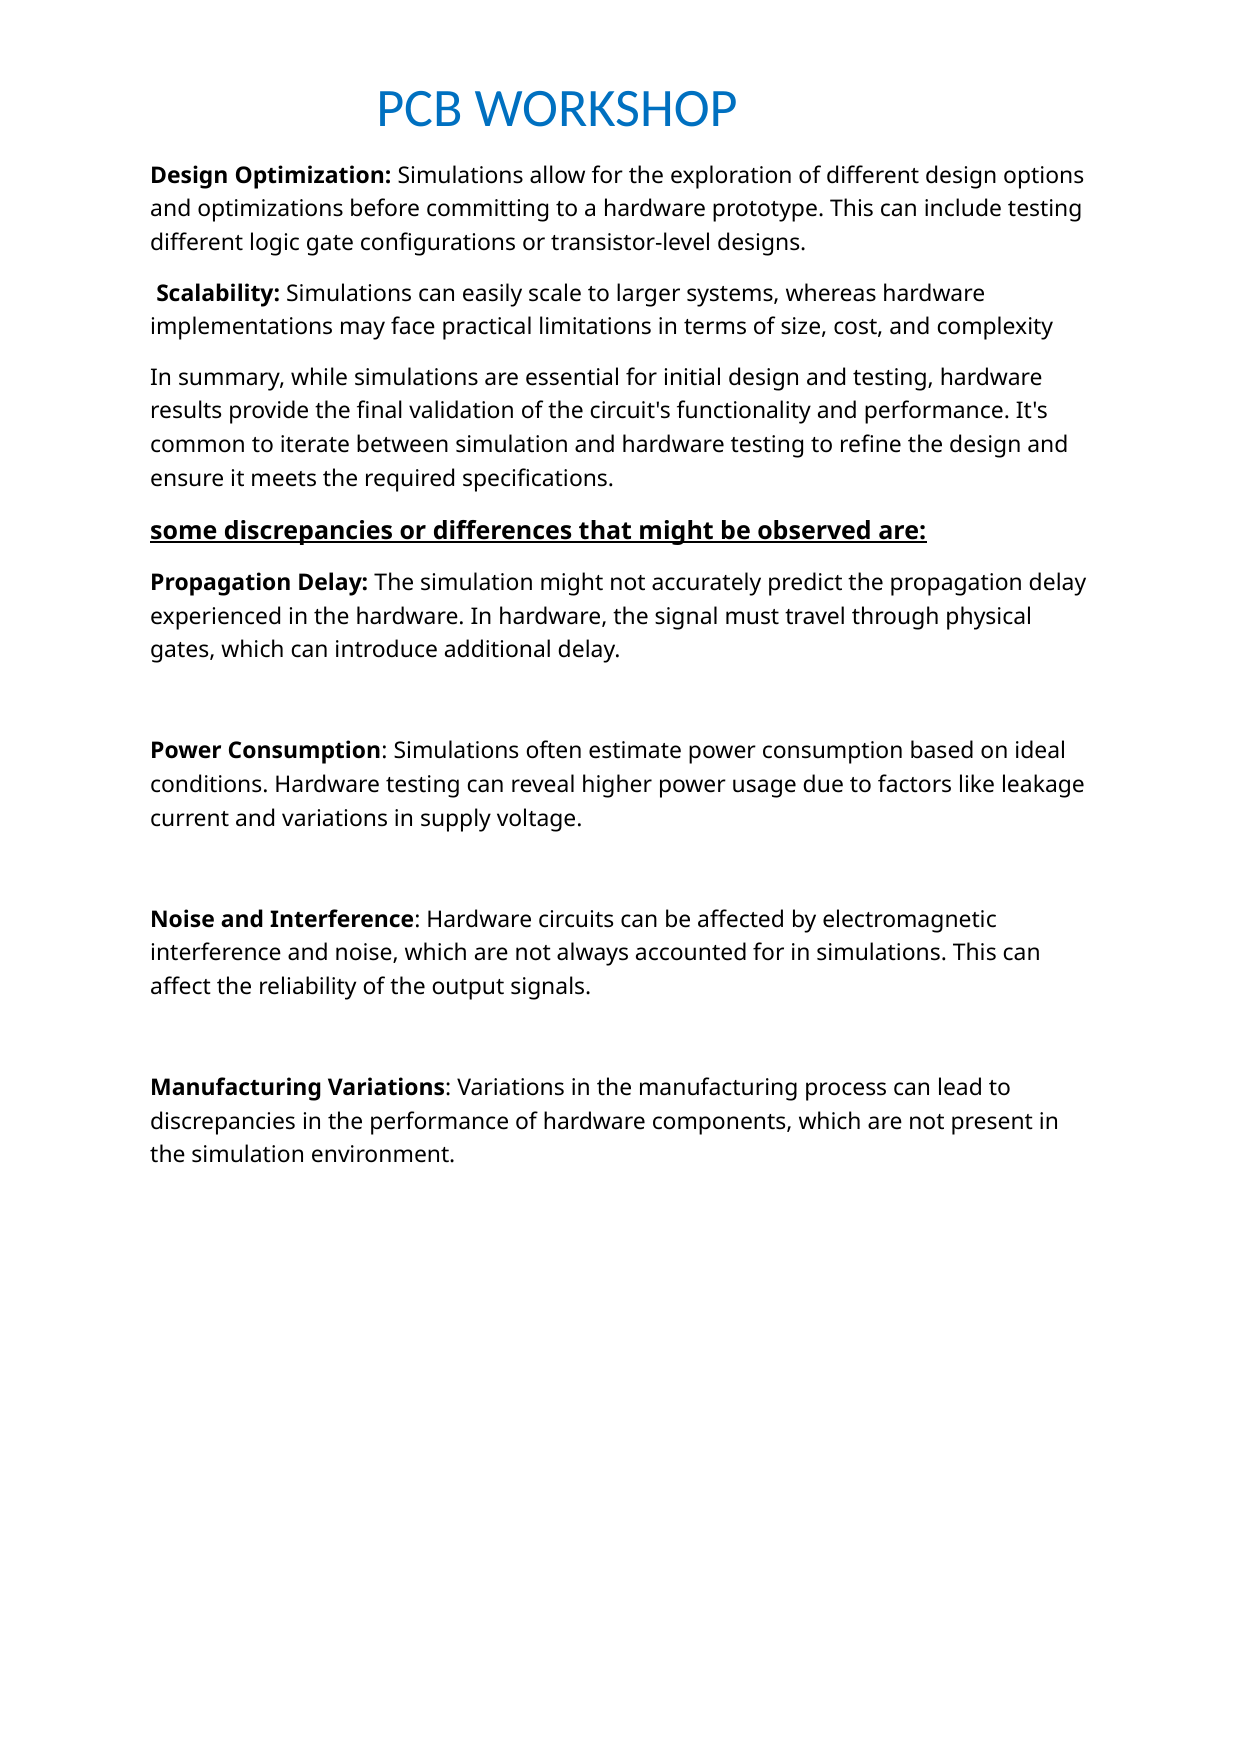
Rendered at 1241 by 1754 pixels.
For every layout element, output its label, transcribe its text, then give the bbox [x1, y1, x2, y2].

text Power Consumption: Simulations often estimate power consumption based on ideal conditions. Hardware testing can reveal higher power usage due to factors like leakage current and variations in supply voltage. [150, 734, 1090, 833]
text Manufacturing Variations: Variations in the manufacturing process can lead to discrepancies in the performance of hardware components, which are not present in the simulation environment. [150, 1071, 1090, 1169]
text Design Optimization: Simulations allow for the exploration of different design options and optimizations before committing to a hardware prototype. This can include testing different logic gate configurations or transistor-level designs. [150, 159, 1090, 257]
text In summary, while simulations are essential for initial design and testing, hardware results provide the final validation of the circuit's functionality and performance. It's common to iterate between simulation and hardware testing to refine the design and ensure it meets the required specifications. [150, 361, 1090, 493]
text Propagation Delay: The simulation might not accurately predict the propagation delay experienced in the hardware. In hardware, the signal must travel through physical gates, which can introduce additional delay. [150, 566, 1090, 664]
text Noise and Interference: Hardware circuits can be affected by electromagnetic interference and noise, which are not always accounted for in simulations. This can affect the reliability of the output signals. [150, 902, 1090, 1001]
text some discrepancies or differences that might be observed are: [150, 512, 1090, 546]
text Scalability: Simulations can easily scale to larger systems, whereas hardware implementations may face practical limitations in terms of size, cost, and complexity [150, 277, 1090, 342]
